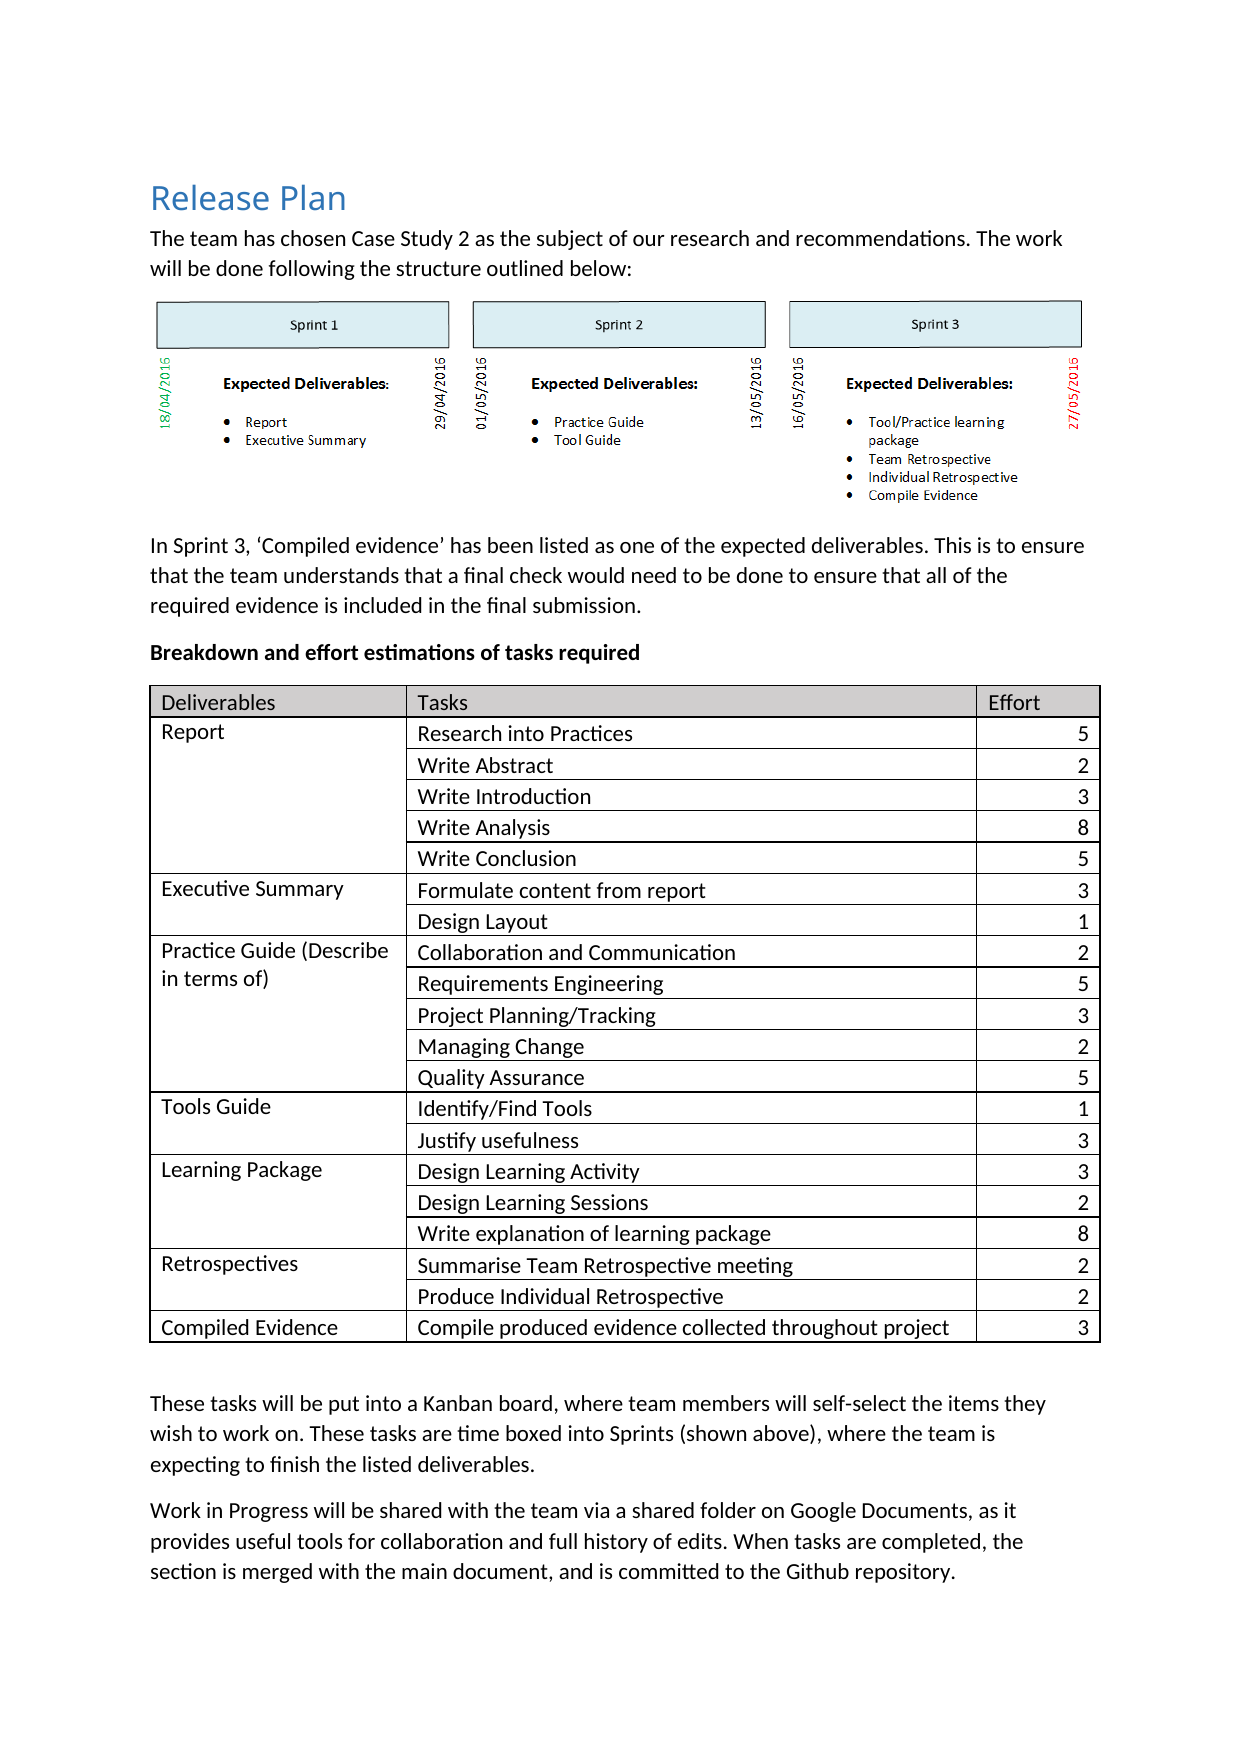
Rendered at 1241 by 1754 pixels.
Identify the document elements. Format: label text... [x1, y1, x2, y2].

table_cell Report [151, 718, 406, 873]
text The team has chosen Case Study 2 as the subject of our research and recommendations. The work will be done following the structure outlined below: [150, 224, 1090, 282]
text In Sprint 3, ‘Compiled evidence’ has been listed as one of the expected deliverables. This is to ensure that the team understands that a final check would need to be done to ensure that all of the required evidence is included in the final submission. [150, 531, 1090, 619]
table_cell 3 [977, 780, 1099, 810]
table_cell 3 [977, 999, 1099, 1029]
table_header Deliverables [151, 686, 406, 716]
table_cell 2 [977, 1280, 1099, 1310]
table_cell Summarise Team Retrospective meeting [407, 1249, 976, 1279]
table_cell Write Conclusion [407, 843, 976, 873]
table_cell 3 [977, 1311, 1099, 1341]
table_cell 1 [977, 905, 1099, 935]
table_cell 5 [977, 843, 1099, 873]
table_cell Write Analysis [407, 811, 976, 841]
table_cell 2 [977, 1249, 1099, 1279]
table_cell Write Abstract [407, 749, 976, 779]
table_cell Research into Practices [407, 718, 976, 748]
table_header Effort [977, 686, 1099, 716]
table_cell 3 [977, 874, 1099, 904]
table_cell 5 [977, 718, 1099, 748]
table_cell Requirements Engineering [407, 968, 976, 998]
table_cell 3 [977, 1155, 1099, 1185]
table_cell Tools Guide [151, 1093, 406, 1154]
table_cell 5 [977, 968, 1099, 998]
table_cell 2 [977, 1186, 1099, 1216]
table_cell 2 [977, 749, 1099, 779]
table_cell Quality Assurance [407, 1061, 976, 1091]
table_cell Collaboration and Communication [407, 936, 976, 966]
table_cell 2 [977, 936, 1099, 966]
text Work in Progress will be shared with the team via a shared folder on Google Documents, as it provides useful tools for collaboration and full history of edits. When tasks are completed, the section is merged with the main document, and is committed to the Github repository. [150, 1497, 1090, 1585]
table_cell Design Learning Activity [407, 1155, 976, 1185]
table_cell Formulate content from report [407, 874, 976, 904]
text These tasks will be put into a Kanban board, where team members will self-select the items they wish to work on. These tasks are time boxed into Sprints (shown above), where the team is expecting to finish the listed deliverables. [150, 1389, 1090, 1478]
table_cell Write Introduction [407, 780, 976, 810]
table_cell Project Planning/Tracking [407, 999, 976, 1029]
table_cell Compiled Evidence [151, 1311, 406, 1341]
table_cell Write explanation of learning package [407, 1218, 976, 1248]
table_cell Design Learning Sessions [407, 1186, 976, 1216]
table_cell Managing Change [407, 1030, 976, 1060]
table_cell 3 [977, 1124, 1099, 1154]
table_cell 2 [977, 1030, 1099, 1060]
table_cell 8 [977, 1218, 1099, 1248]
table_cell Produce Individual Retrospective [407, 1280, 976, 1310]
text Breakdown and effort estimations of tasks required [150, 638, 1090, 666]
table_cell Learning Package [151, 1155, 406, 1248]
table_cell 8 [977, 811, 1099, 841]
table_cell Design Layout [407, 905, 976, 935]
table_cell Retrospectives [151, 1249, 406, 1310]
subtitle Release Plan [150, 175, 1090, 220]
table_cell Compile produced evidence collected throughout project [407, 1311, 976, 1341]
table_cell Executive Summary [151, 874, 406, 935]
table_cell 5 [977, 1061, 1099, 1091]
table_header Tasks [407, 686, 976, 716]
picture [150, 300, 1090, 512]
table_cell Identify/Find Tools [407, 1093, 976, 1123]
table_cell Practice Guide (Describe in terms of) [151, 936, 406, 1091]
table_cell Justify usefulness [407, 1124, 976, 1154]
table_cell 1 [977, 1093, 1099, 1123]
